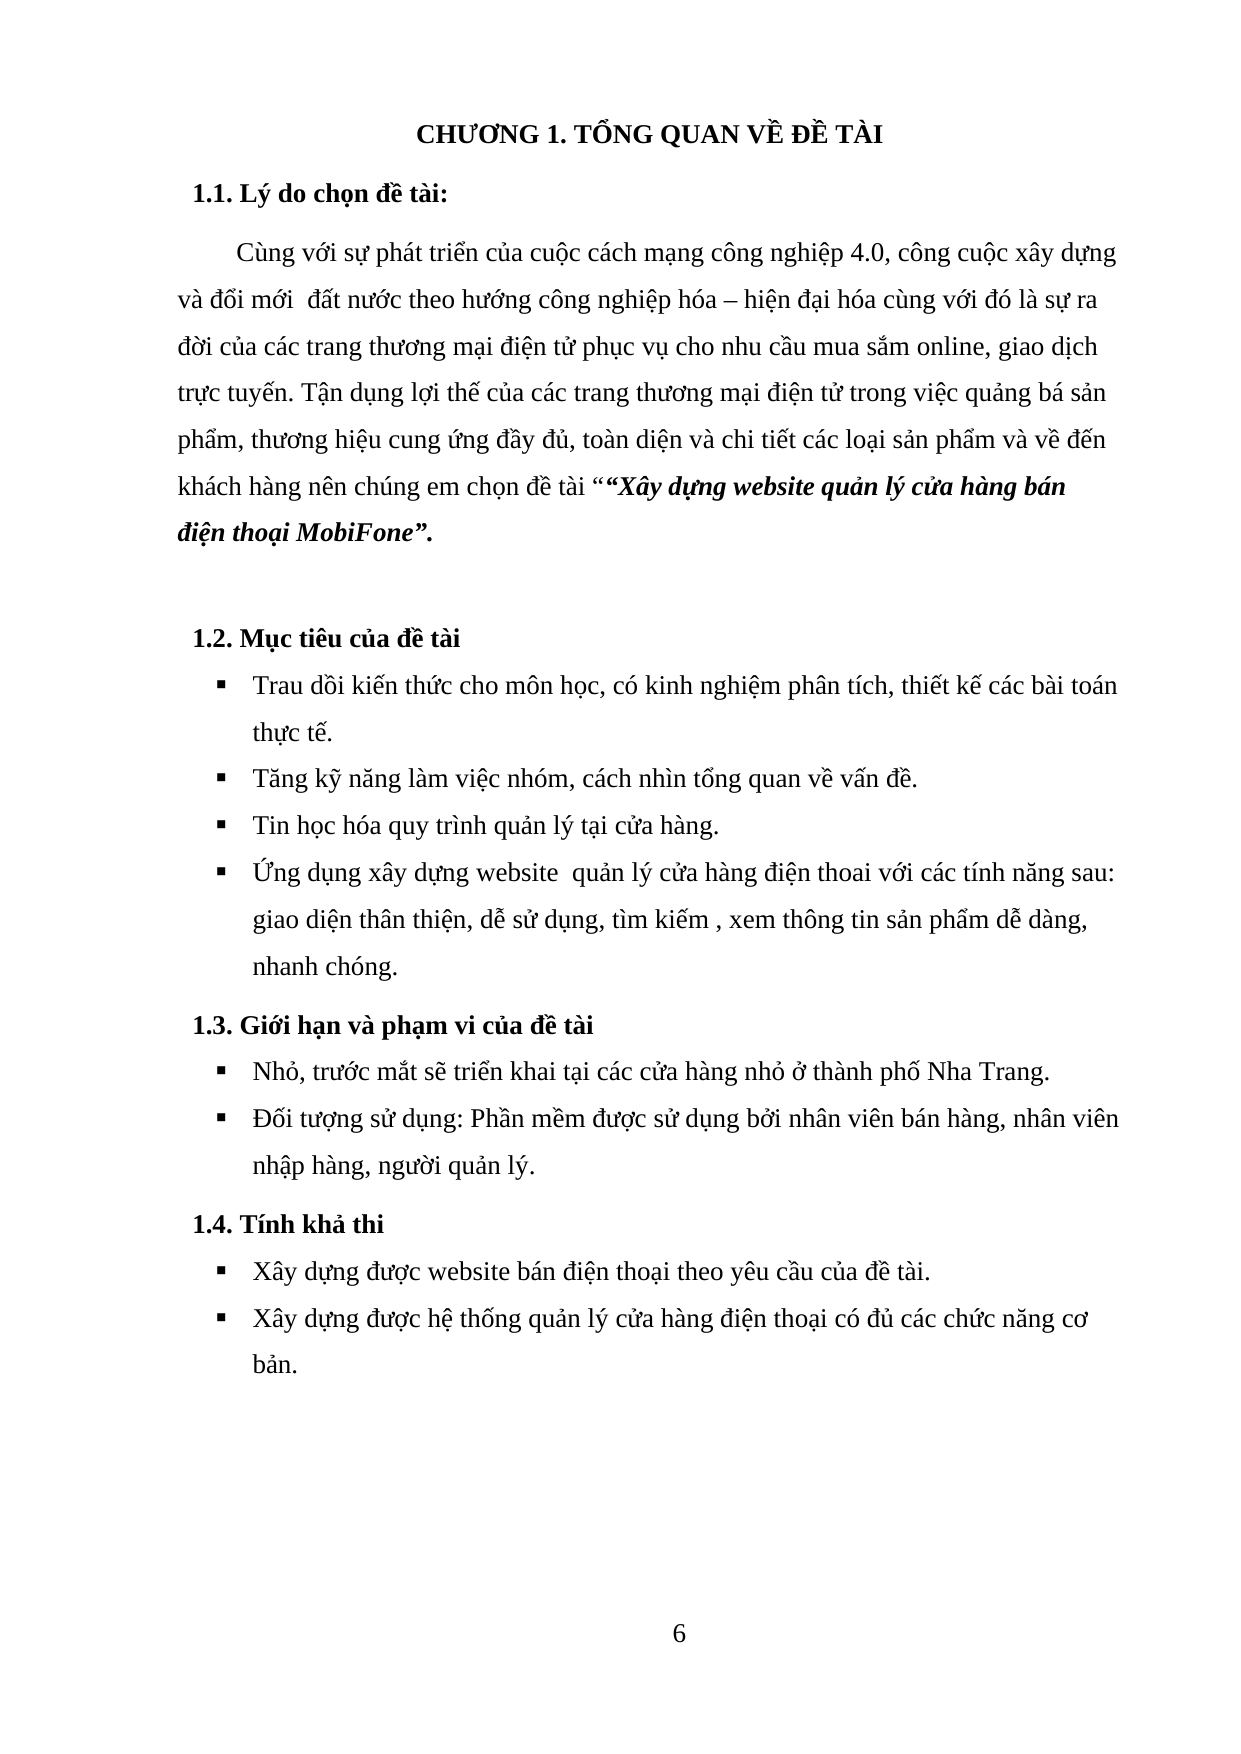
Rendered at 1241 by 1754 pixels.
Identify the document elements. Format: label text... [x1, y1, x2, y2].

list Tăng kỹ năng làm việc nhóm, cách nhìn tổng quan về vấn đề. [215, 762, 1122, 794]
list Xây dựng được website bán điện thoại theo yêu cầu của đề tài. [215, 1255, 1122, 1286]
list Xây dựng được hệ thống quản lý cửa hàng điện thoại có đủ các chức năng cơ bản. [215, 1302, 1122, 1380]
subtitle Lý do chọn đề tài: [192, 177, 1122, 208]
list Nhỏ, trước mắt sẽ triển khai tại các cửa hàng nhỏ ở thành phố Nha Trang. [215, 1055, 1122, 1087]
subtitle Tính khả thi [192, 1208, 1122, 1239]
list Tin học hóa quy trình quản lý tại cửa hàng. [215, 809, 1122, 841]
text Cùng với sự phát triển của cuộc cách mạng công nghiệp 4.0, công cuộc xây dựng và đổi mới đất nước theo hướng công nghiệp hóa – hiện đại hóa cùng với đó là sự ra đời của các trang thương mại điện tử phục vụ cho nhu cầu mua sắm online, giao dịch trực tuyến. Tận dụng lợi thế của các trang thương mại điện tử trong việc quảng bá sản phẩm, thương hiệu cung ứng đầy đủ, toàn diện và chi tiết các loại sản phẩm và về đến khách hàng nên chúng em chọn đề tài ““Xây dựng website quản lý cửa hàng bán điện thoại MobiFone”. [177, 236, 1122, 548]
list Đối tượng sử dụng: Phần mềm được sử dụng bởi nhân viên bán hàng, nhân viên nhập hàng, người quản lý. [215, 1102, 1122, 1180]
subtitle TỔNG QUAN VỀ ĐỀ TÀI [177, 118, 1122, 149]
subtitle Giới hạn và phạm vi của đề tài [192, 1009, 1122, 1040]
list Ứng dụng xây dựng website quản lý cửa hàng điện thoai với các tính năng sau: giao diện thân thiện, dễ sử dụng, tìm kiếm , xem thông tin sản phẩm dễ dàng, nhanh chóng. [215, 856, 1122, 981]
list Trau dồi kiến thức cho môn học, có kinh nghiệm phân tích, thiết kế các bài toán thực tế. [215, 669, 1122, 747]
subtitle Mục tiêu của đề tài [192, 622, 1122, 653]
